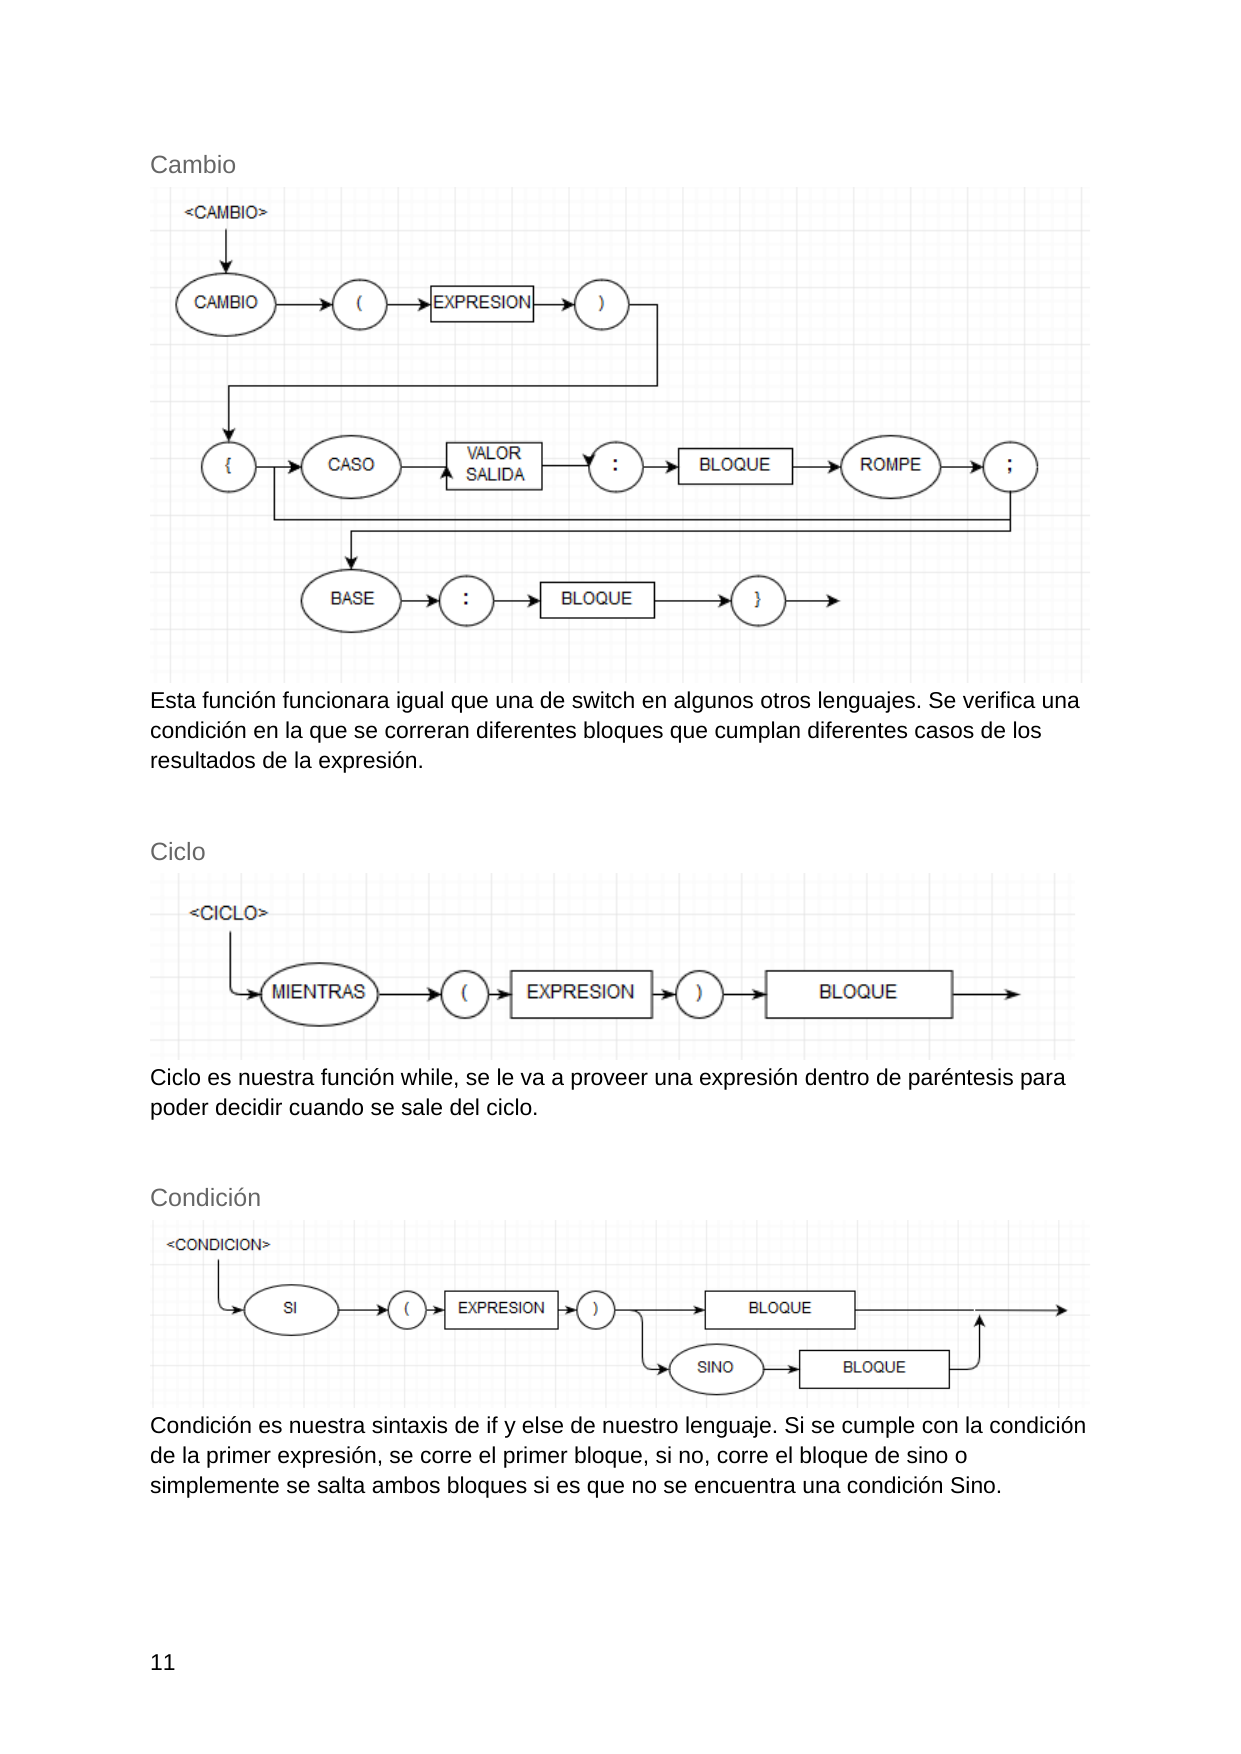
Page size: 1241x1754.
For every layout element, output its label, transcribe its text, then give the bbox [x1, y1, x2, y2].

subtitle Condición [150, 1183, 1090, 1212]
text Condición es nuestra sintaxis de if y else de nuestro lenguaje. Si se cumple con la condición de la primer expresión, se corre el primer bloque, si no, corre el bloque de sino o simplemente se salta ambos bloques si es que no se encuentra una condición Sino. [150, 1412, 1090, 1499]
picture [150, 873, 1075, 1060]
text Esta función funcionara igual que una de switch en algunos otros lenguajes. Se verifica una condición en la que se correran diferentes bloques que cumplan diferentes casos de los resultados de la expresión. [150, 687, 1090, 773]
subtitle Ciclo [150, 837, 1090, 866]
picture [150, 187, 1091, 683]
subtitle Cambio [150, 150, 1090, 179]
text Ciclo es nuestra función while, se le va a proveer una expresión dentro de paréntesis para poder decidir cuando se sale del ciclo. [150, 1064, 1090, 1120]
picture [150, 1220, 1091, 1408]
